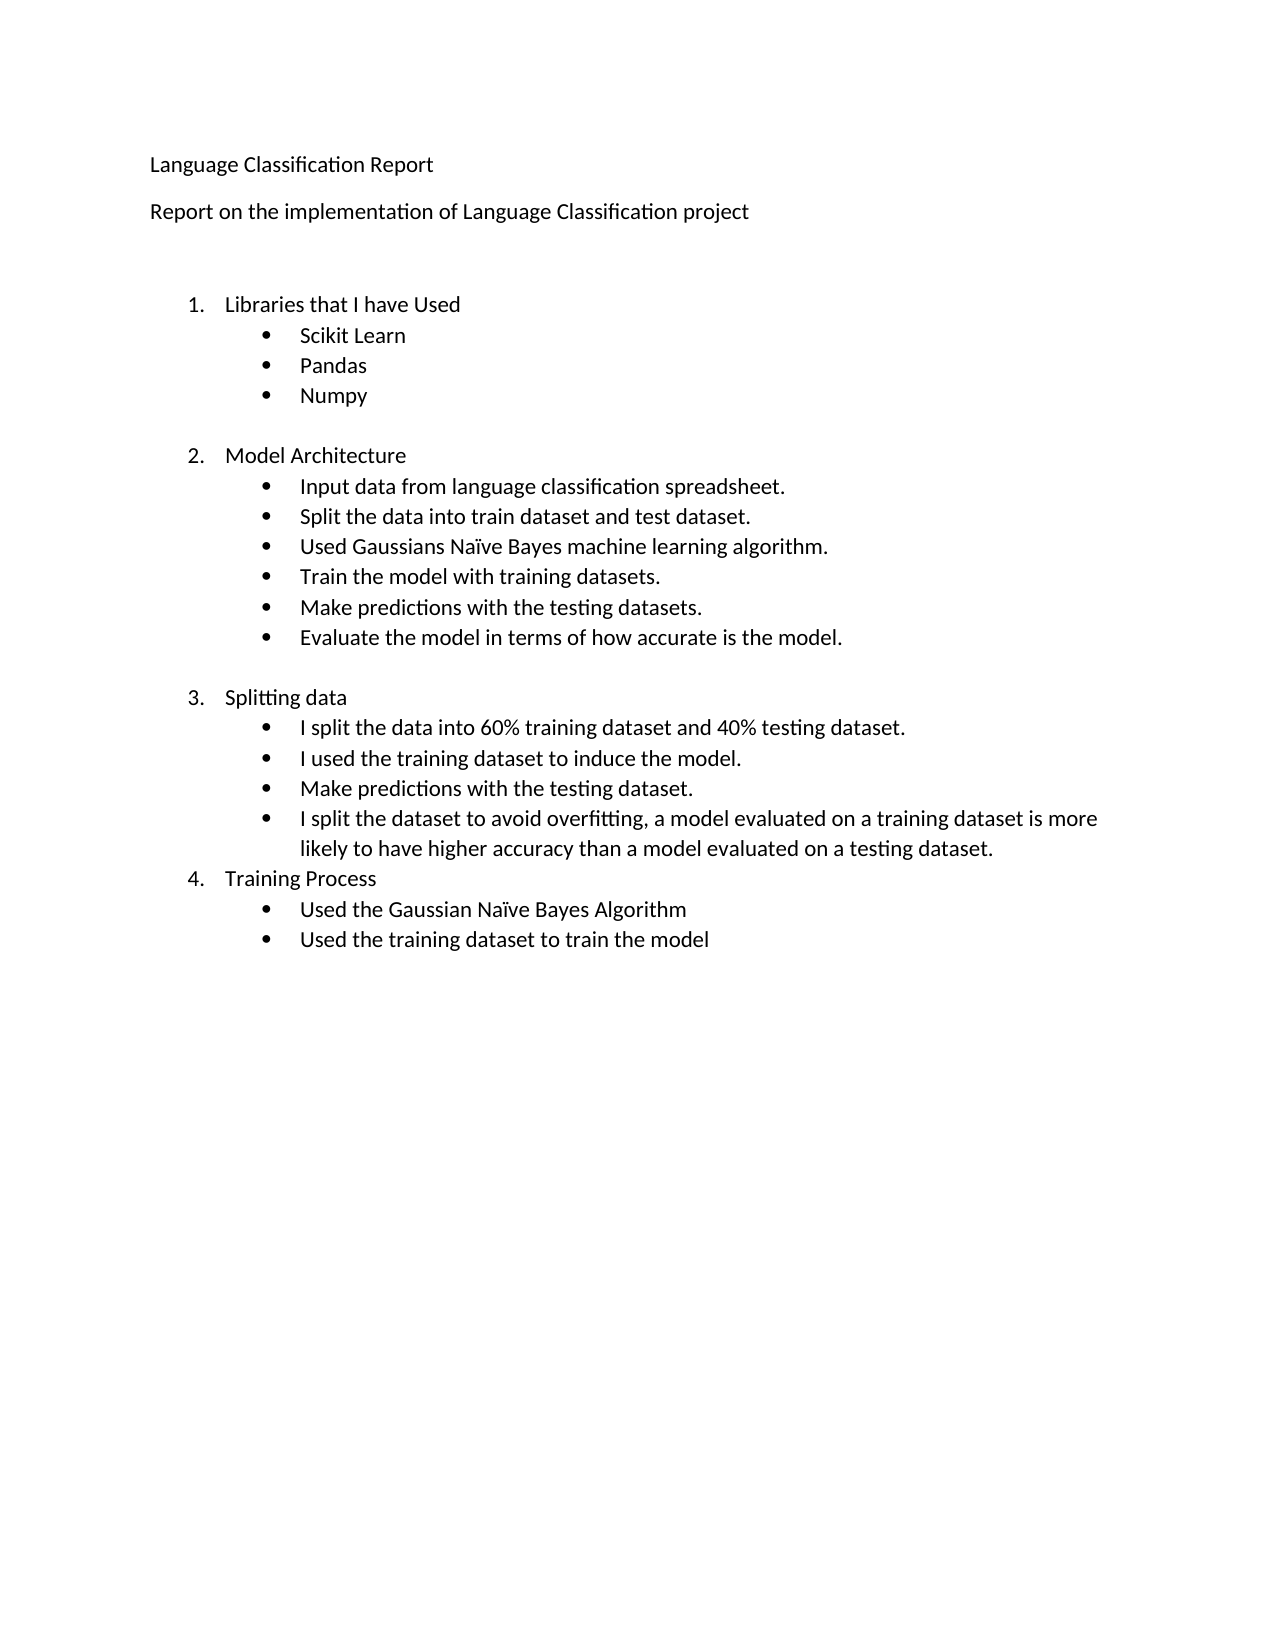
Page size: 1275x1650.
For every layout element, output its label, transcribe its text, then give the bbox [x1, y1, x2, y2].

list Training Process [187, 864, 1125, 893]
list Used Gaussians Naïve Bayes machine learning algorithm. [262, 532, 1125, 560]
list Numpy [262, 381, 1125, 409]
list I split the data into 60% training dataset and 40% testing dataset. [262, 713, 1125, 742]
list Scikit Learn [262, 321, 1125, 349]
list I used the training dataset to induce the model. [262, 744, 1125, 772]
list Used the training dataset to train the model [262, 925, 1125, 953]
list Make predictions with the testing dataset. [262, 774, 1125, 802]
text Language Classification Report [150, 150, 1125, 178]
list Pandas [262, 351, 1125, 379]
list Make predictions with the testing datasets. [262, 593, 1125, 621]
list I split the dataset to avoid overfitting, a model evaluated on a training dataset is more likely to have higher accuracy than a model evaluated on a testing dataset. [262, 804, 1125, 862]
list Evaluate the model in terms of how accurate is the model. [262, 623, 1125, 651]
text Report on the implementation of Language Classification project [150, 197, 1125, 225]
list Libraries that I have Used [187, 291, 1125, 319]
list Train the model with training datasets. [262, 562, 1125, 591]
list Model Architecture [187, 442, 1125, 470]
list Used the Gaussian Naïve Bayes Algorithm [262, 895, 1125, 923]
list Split the data into train dataset and test dataset. [262, 502, 1125, 530]
list Input data from language classification spreadsheet. [262, 472, 1125, 500]
list Splitting data [187, 683, 1125, 711]
